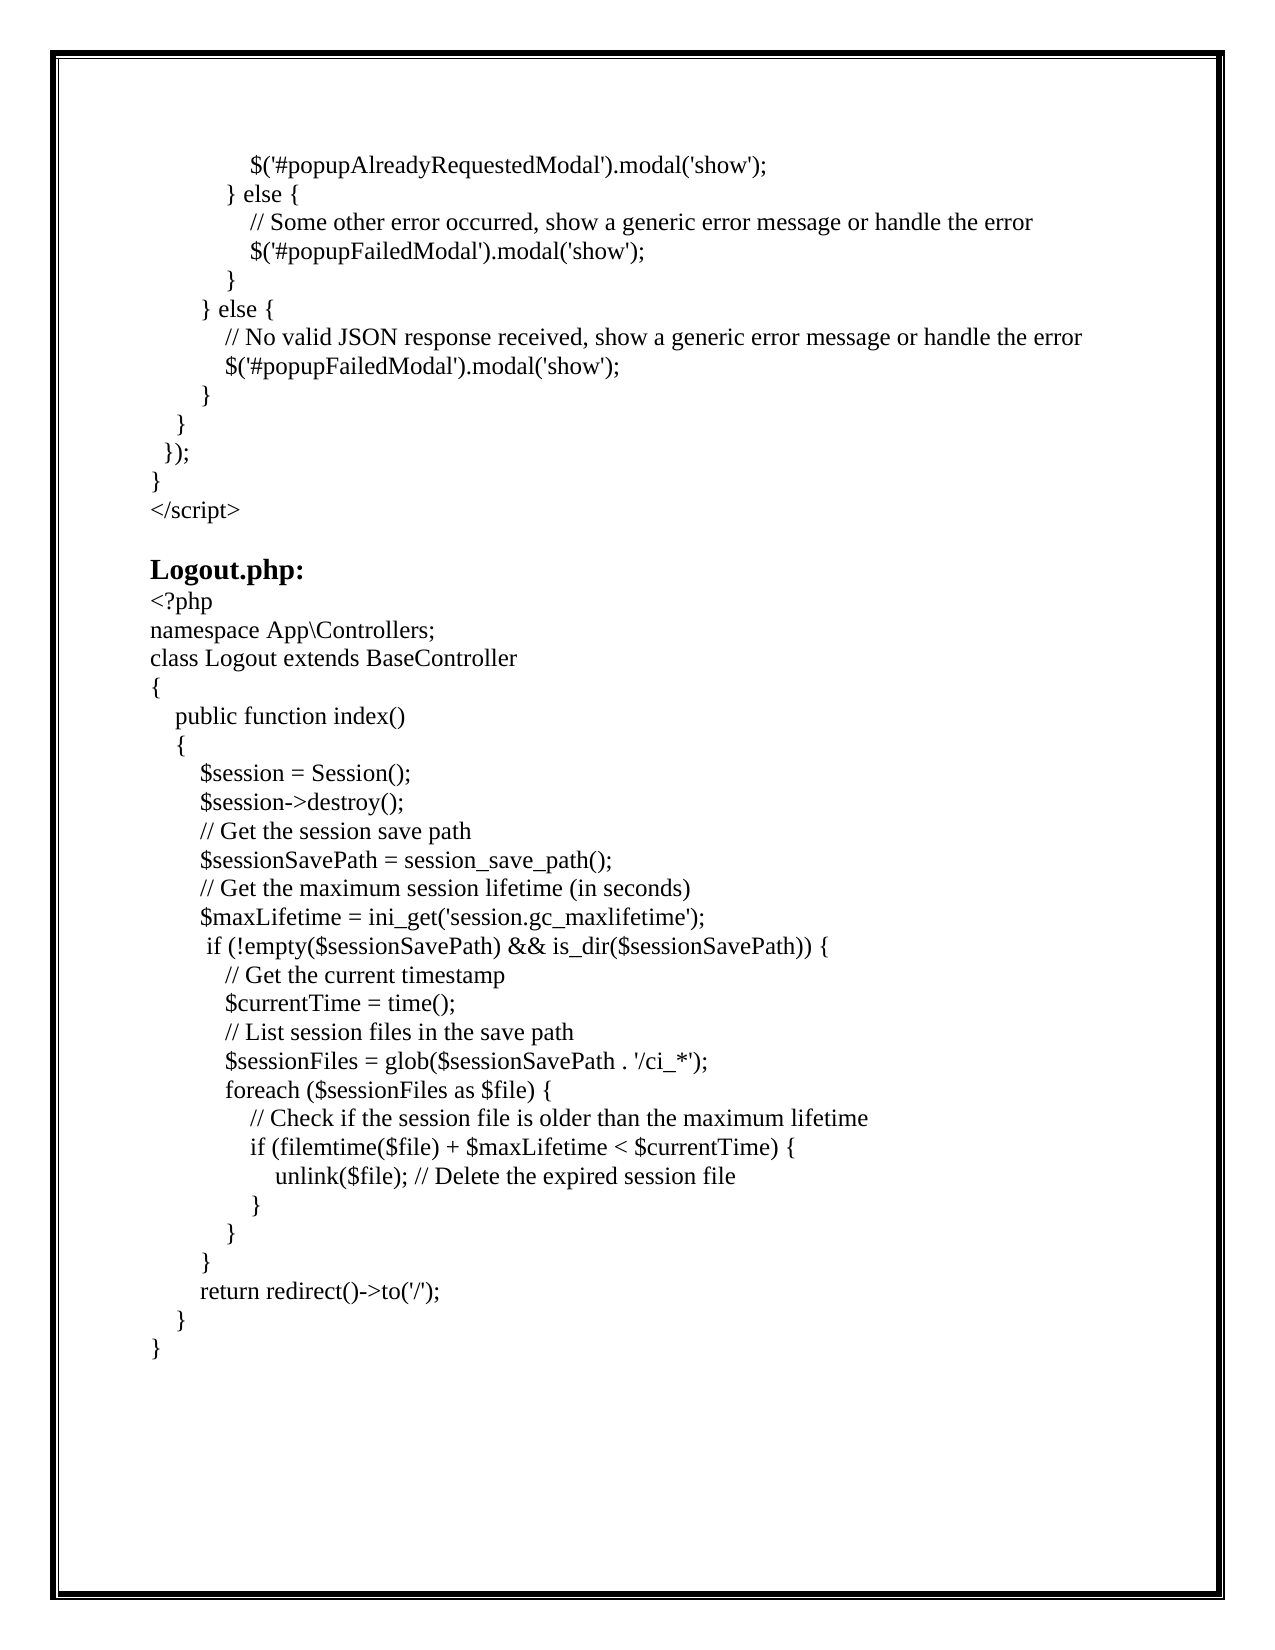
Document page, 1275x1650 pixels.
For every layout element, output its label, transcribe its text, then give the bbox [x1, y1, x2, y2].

text } [150, 380, 1125, 409]
text </script> [150, 495, 1125, 524]
text }); [150, 437, 1125, 466]
text foreach ($sessionFiles as $file) { [150, 1075, 1125, 1103]
text $('#popupAlreadyRequestedModal').modal('show'); [150, 150, 1125, 179]
text // List session files in the save path [150, 1017, 1125, 1046]
text // No valid JSON response received, show a generic error message or handle the error [150, 322, 1125, 351]
text if (filemtime($file) + $maxLifetime < $currentTime) { [150, 1132, 1125, 1161]
text } [150, 466, 1125, 495]
text $('#popupFailedModal').modal('show'); [150, 236, 1125, 265]
text namespace App\Controllers; [150, 615, 1125, 643]
text // Get the current timestamp [150, 960, 1125, 988]
text // Some other error occurred, show a generic error message or handle the error [150, 207, 1125, 236]
text // Check if the session file is older than the maximum lifetime [150, 1103, 1125, 1132]
text } else { [150, 294, 1125, 322]
text Logout.php: [150, 552, 1125, 586]
text } [150, 1247, 1125, 1276]
text $session->destroy(); [150, 787, 1125, 816]
text } [150, 1190, 1125, 1218]
text class Logout extends BaseController [150, 643, 1125, 672]
text { [150, 730, 1125, 758]
text } [150, 1333, 1125, 1362]
text $sessionFiles = glob($sessionSavePath . '/ci_*'); [150, 1046, 1125, 1075]
text return redirect()->to('/'); [150, 1276, 1125, 1305]
text { [150, 672, 1125, 701]
text // Get the maximum session lifetime (in seconds) [150, 873, 1125, 902]
text $('#popupFailedModal').modal('show'); [150, 351, 1125, 380]
text // Get the session save path [150, 816, 1125, 845]
text } [150, 1305, 1125, 1333]
text $session = Session(); [150, 758, 1125, 787]
text if (!empty($sessionSavePath) && is_dir($sessionSavePath)) { [150, 931, 1125, 960]
text } [150, 409, 1125, 437]
text $maxLifetime = ini_get('session.gc_maxlifetime'); [150, 902, 1125, 931]
text public function index() [150, 701, 1125, 730]
text $sessionSavePath = session_save_path(); [150, 845, 1125, 873]
text <?php [150, 586, 1125, 615]
text } else { [150, 179, 1125, 207]
text } [150, 1218, 1125, 1247]
text } [150, 265, 1125, 294]
text $currentTime = time(); [150, 988, 1125, 1017]
text unlink($file); // Delete the expired session file [150, 1161, 1125, 1190]
